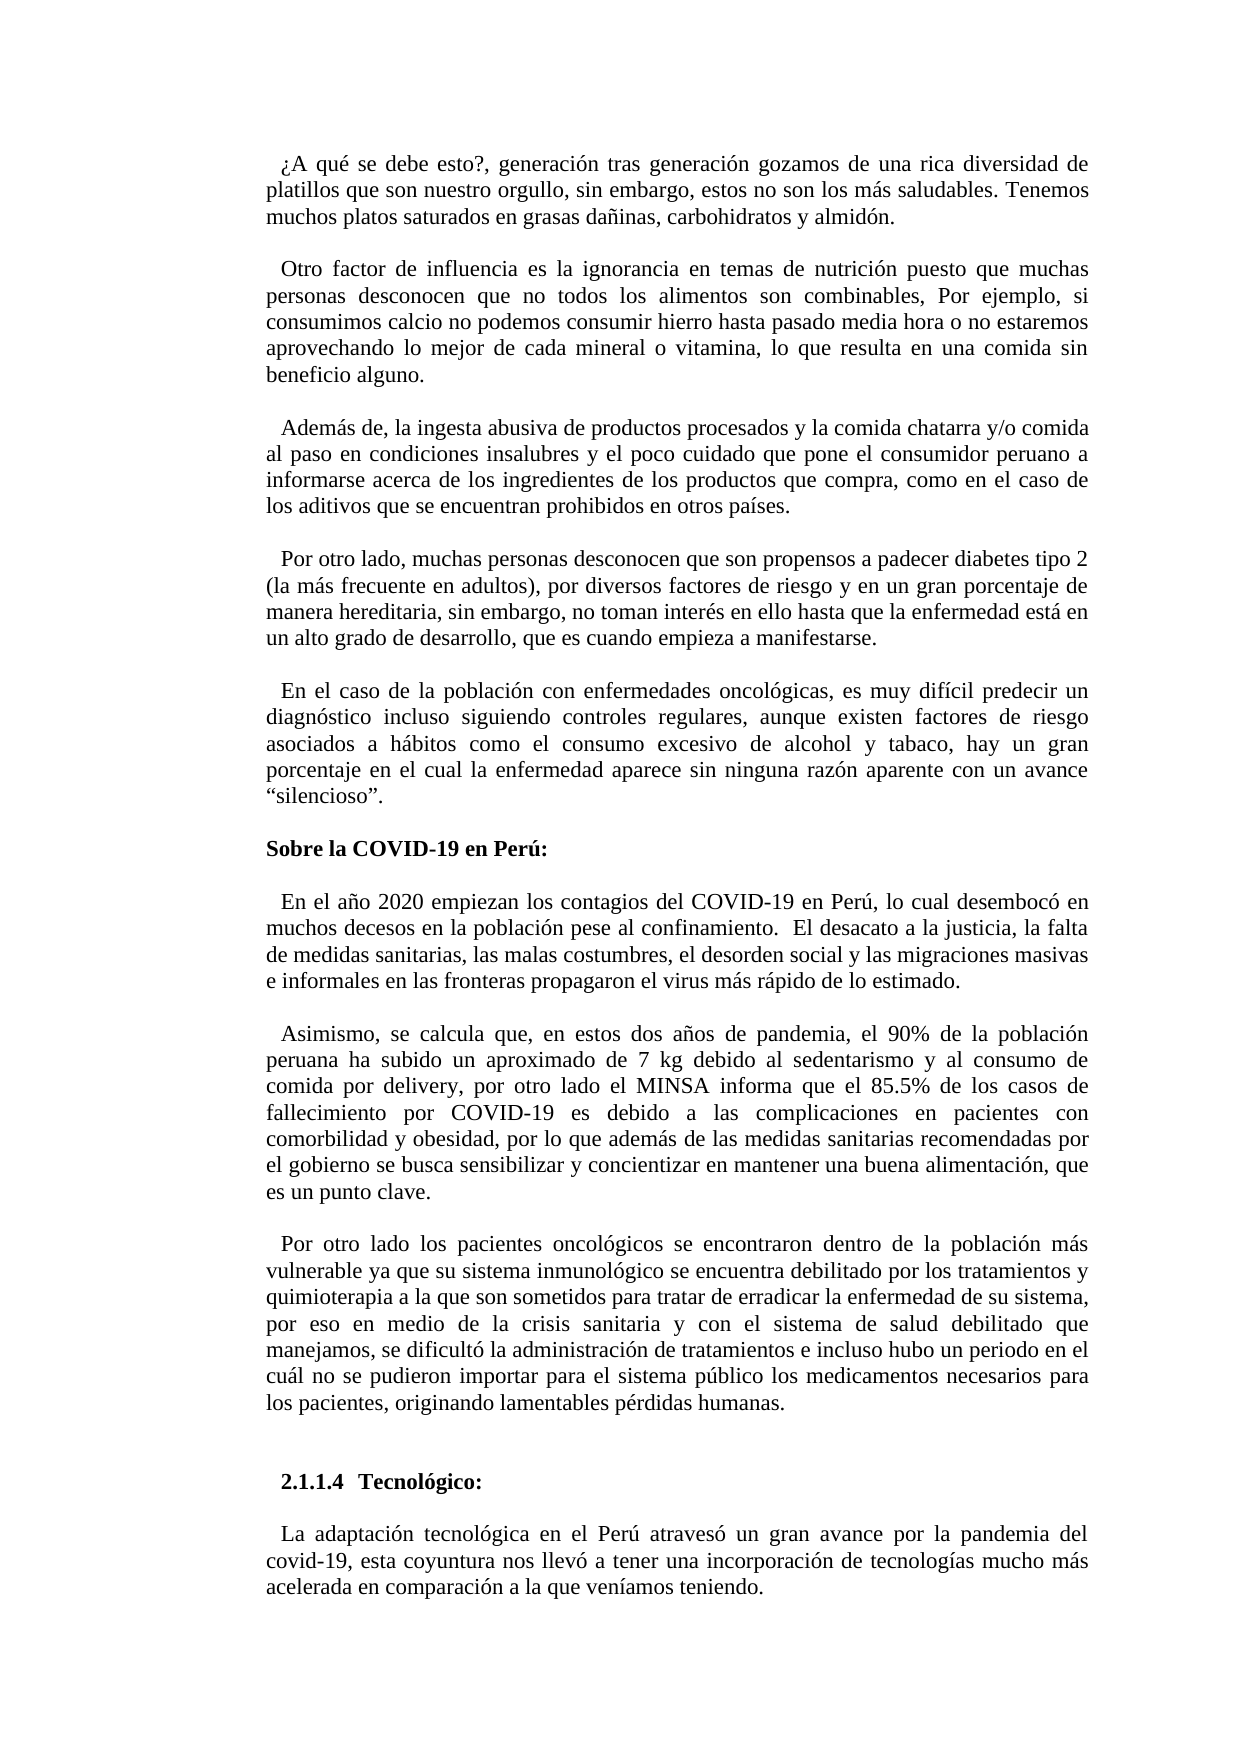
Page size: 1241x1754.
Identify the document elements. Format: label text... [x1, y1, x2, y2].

text En el año 2020 empiezan los contagios del COVID-19 en Perú, lo cual desembocó en muchos decesos en la población pese al confinamiento. El desacato a la justicia, la falta de medidas sanitarias, las malas costumbres, el desorden social y las migraciones masivas e informales en las fronteras propagaron el virus más rápido de lo estimado. [266, 888, 1090, 993]
text La adaptación tecnológica en el Perú atravesó un gran avance por la pandemia del covid-19, esta coyuntura nos llevó a tener una incorporación de tecnologías mucho más acelerada en comparación a la que veníamos teniendo. [266, 1520, 1090, 1599]
list Tecnológico: [266, 1468, 1090, 1494]
text Asimismo, se calcula que, en estos dos años de pandemia, el 90% de la población peruana ha subido un aproximado de 7 kg debido al sedentarismo y al consumo de comida por delivery, por otro lado el MINSA informa que el 85.5% de los casos de fallecimiento por COVID-19 es debido a las complicaciones en pacientes con comorbilidad y obesidad, por lo que además de las medidas sanitarias recomendadas por el gobierno se busca sensibilizar y concientizar en mantener una buena alimentación, que es un punto clave. [266, 1020, 1090, 1204]
text Sobre la COVID-19 en Perú: [251, 835, 1090, 862]
text ¿A qué se debe esto?, generación tras generación gozamos de una rica diversidad de platillos que son nuestro orgullo, sin embargo, estos no son los más saludables. Tenemos muchos platos saturados en grasas dañinas, carbohidratos y almidón. [266, 150, 1090, 229]
text Además de, la ingesta abusiva de productos procesados y la comida chatarra y/o comida al paso en condiciones insalubres y el poco cuidado que pone el consumidor peruano a informarse acerca de los ingredientes de los productos que compra, como en el caso de los aditivos que se encuentran prohibidos en otros países. [266, 413, 1090, 519]
text Por otro lado los pacientes oncológicos se encontraron dentro de la población más vulnerable ya que su sistema inmunológico se encuentra debilitado por los tratamientos y quimioterapia a la que son sometidos para tratar de erradicar la enfermedad de su sistema, por eso en medio de la crisis sanitaria y con el sistema de salud debilitado que manejamos, se dificultó la administración de tratamientos e incluso hubo un periodo en el cuál no se pudieron importar para el sistema público los medicamentos necesarios para los pacientes, originando lamentables pérdidas humanas. [266, 1231, 1090, 1415]
text En el caso de la población con enfermedades oncológicas, es muy difícil predecir un diagnóstico incluso siguiendo controles regulares, aunque existen factores de riesgo asociados a hábitos como el consumo excesivo de alcohol y tabaco, hay un gran porcentaje en el cual la enfermedad aparece sin ninguna razón aparente con un avance “silencioso”. [266, 677, 1090, 809]
text Por otro lado, muchas personas desconocen que son propensos a padecer diabetes tipo 2 (la más frecuente en adultos), por diversos factores de riesgo y en un gran porcentaje de manera hereditaria, sin embargo, no toman interés en ello hasta que la enfermedad está en un alto grado de desarrollo, que es cuando empieza a manifestarse. [266, 545, 1090, 651]
text Otro factor de influencia es la ignorancia en temas de nutrición puesto que muchas personas desconocen que no todos los alimentos son combinables, Por ejemplo, si consumimos calcio no podemos consumir hierro hasta pasado media hora o no estaremos aprovechando lo mejor de cada mineral o vitamina, lo que resulta en una comida sin beneficio alguno. [266, 255, 1090, 387]
